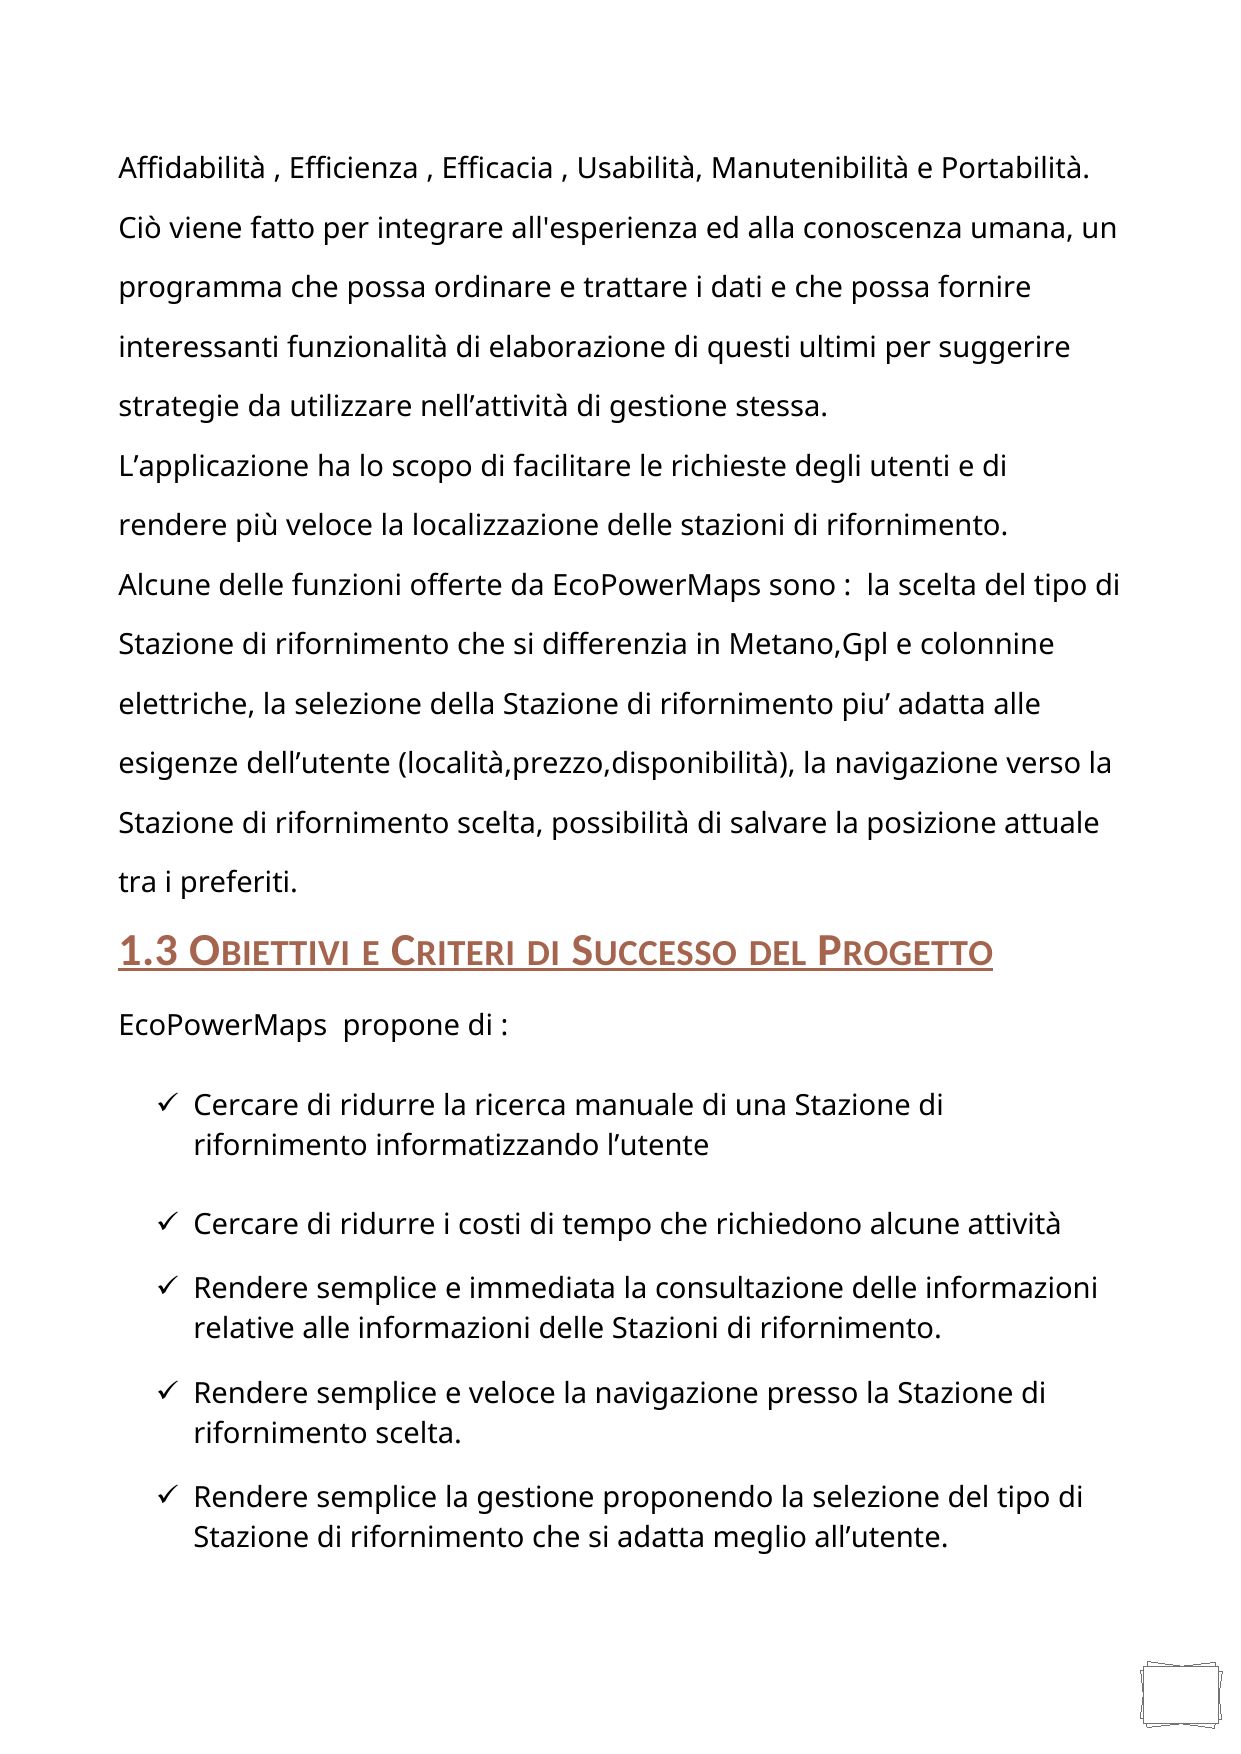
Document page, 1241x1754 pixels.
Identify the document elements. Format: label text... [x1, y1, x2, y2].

text Ciò viene fatto per integrare all'esperienza ed alla conoscenza umana, un programma che possa ordinare e trattare i dati e che possa fornire interessanti funzionalità di elaborazione di questi ultimi per suggerire strategie da utilizzare nell’attività di gestione stessa. [118, 207, 1122, 425]
list Cercare di ridurre i costi di tempo che richiedono alcune attività [156, 1203, 1122, 1243]
text L’applicazione ha lo scopo di facilitare le richieste degli utenti e di rendere più veloce la localizzazione delle stazioni di rifornimento. [118, 445, 1122, 544]
list Rendere semplice e immediata la consultazione delle informazioni relative alle informazioni delle Stazioni di rifornimento. [156, 1268, 1122, 1347]
list Rendere semplice e veloce la navigazione presso la Stazione di rifornimento scelta. [156, 1372, 1122, 1452]
list Rendere semplice la gestione proponendo la selezione del tipo di Stazione di rifornimento che si adatta meglio all’utente. [156, 1477, 1122, 1556]
text EcoPowerMaps propone di : [118, 1005, 1122, 1044]
list Cercare di ridurre la ricerca manuale di una Stazione di rifornimento informatizzando l’utente [156, 1084, 1122, 1163]
text Affidabilità , Efficienza , Efficacia , Usabilità, Manutenibilità e Portabilità. [118, 148, 1122, 187]
text 1.3 Obiettivi e Criteri di Successo del Progetto [118, 921, 1122, 977]
text Alcune delle funzioni offerte da EcoPowerMaps sono : la scelta del tipo di Stazione di rifornimento che si differenzia in Metano,Gpl e colonnine elettriche, la selezione della Stazione di rifornimento piu’ adatta alle esigenze dell’utente (località,prezzo,disponibilità), la navigazione verso la Stazione di rifornimento scelta, possibilità di salvare la posizione attuale tra i preferiti. [118, 564, 1122, 901]
